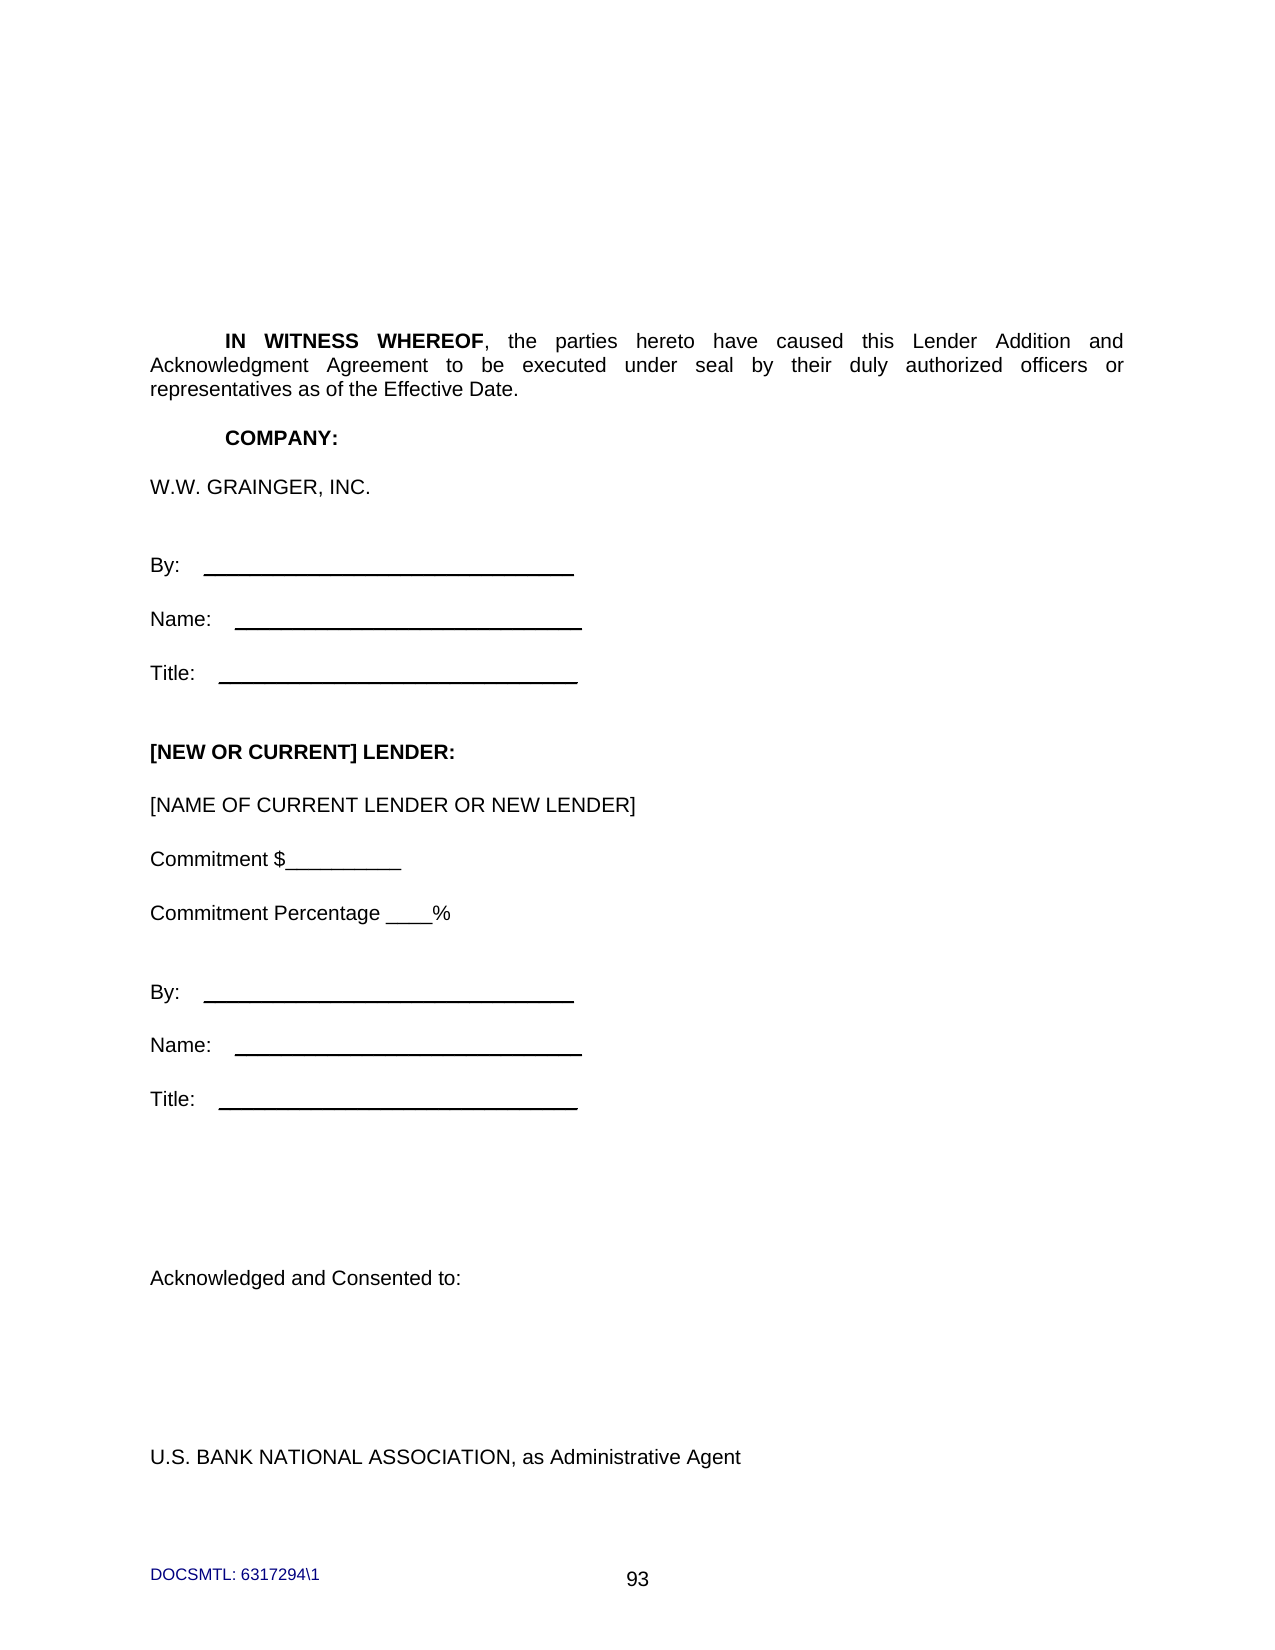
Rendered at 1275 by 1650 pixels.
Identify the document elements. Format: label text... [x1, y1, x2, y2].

text Commitment $__________ [150, 847, 1125, 871]
text Name: ______________________________ [150, 607, 1125, 631]
text Title: _______________________________ [150, 1087, 1125, 1111]
text U.S. BANK NATIONAL ASSOCIATION, as Administrative Agent [150, 1444, 1125, 1468]
text Acknowledged and Consented to: [150, 1266, 1125, 1290]
text Name: ______________________________ [150, 1033, 1125, 1057]
text Title: _______________________________ [150, 661, 1125, 685]
text W.W. GRAINGER, INC. [150, 474, 1125, 498]
text [NAME OF CURRENT LENDER OR NEW LENDER] [150, 793, 1125, 817]
text IN WITNESS WHEREOF, the parties hereto have caused this Lender Addition and Acknowledgment Agreement to be executed under seal by their duly authorized officers or representatives as of the Effective Date. [150, 329, 1125, 401]
text COMPANY: [150, 426, 1125, 449]
text By: ________________________________ [150, 979, 1125, 1003]
text By: ________________________________ [150, 553, 1125, 577]
text [NEW OR CURRENT] LENDER: [150, 739, 1125, 763]
text Commitment Percentage ____% [150, 901, 1125, 925]
